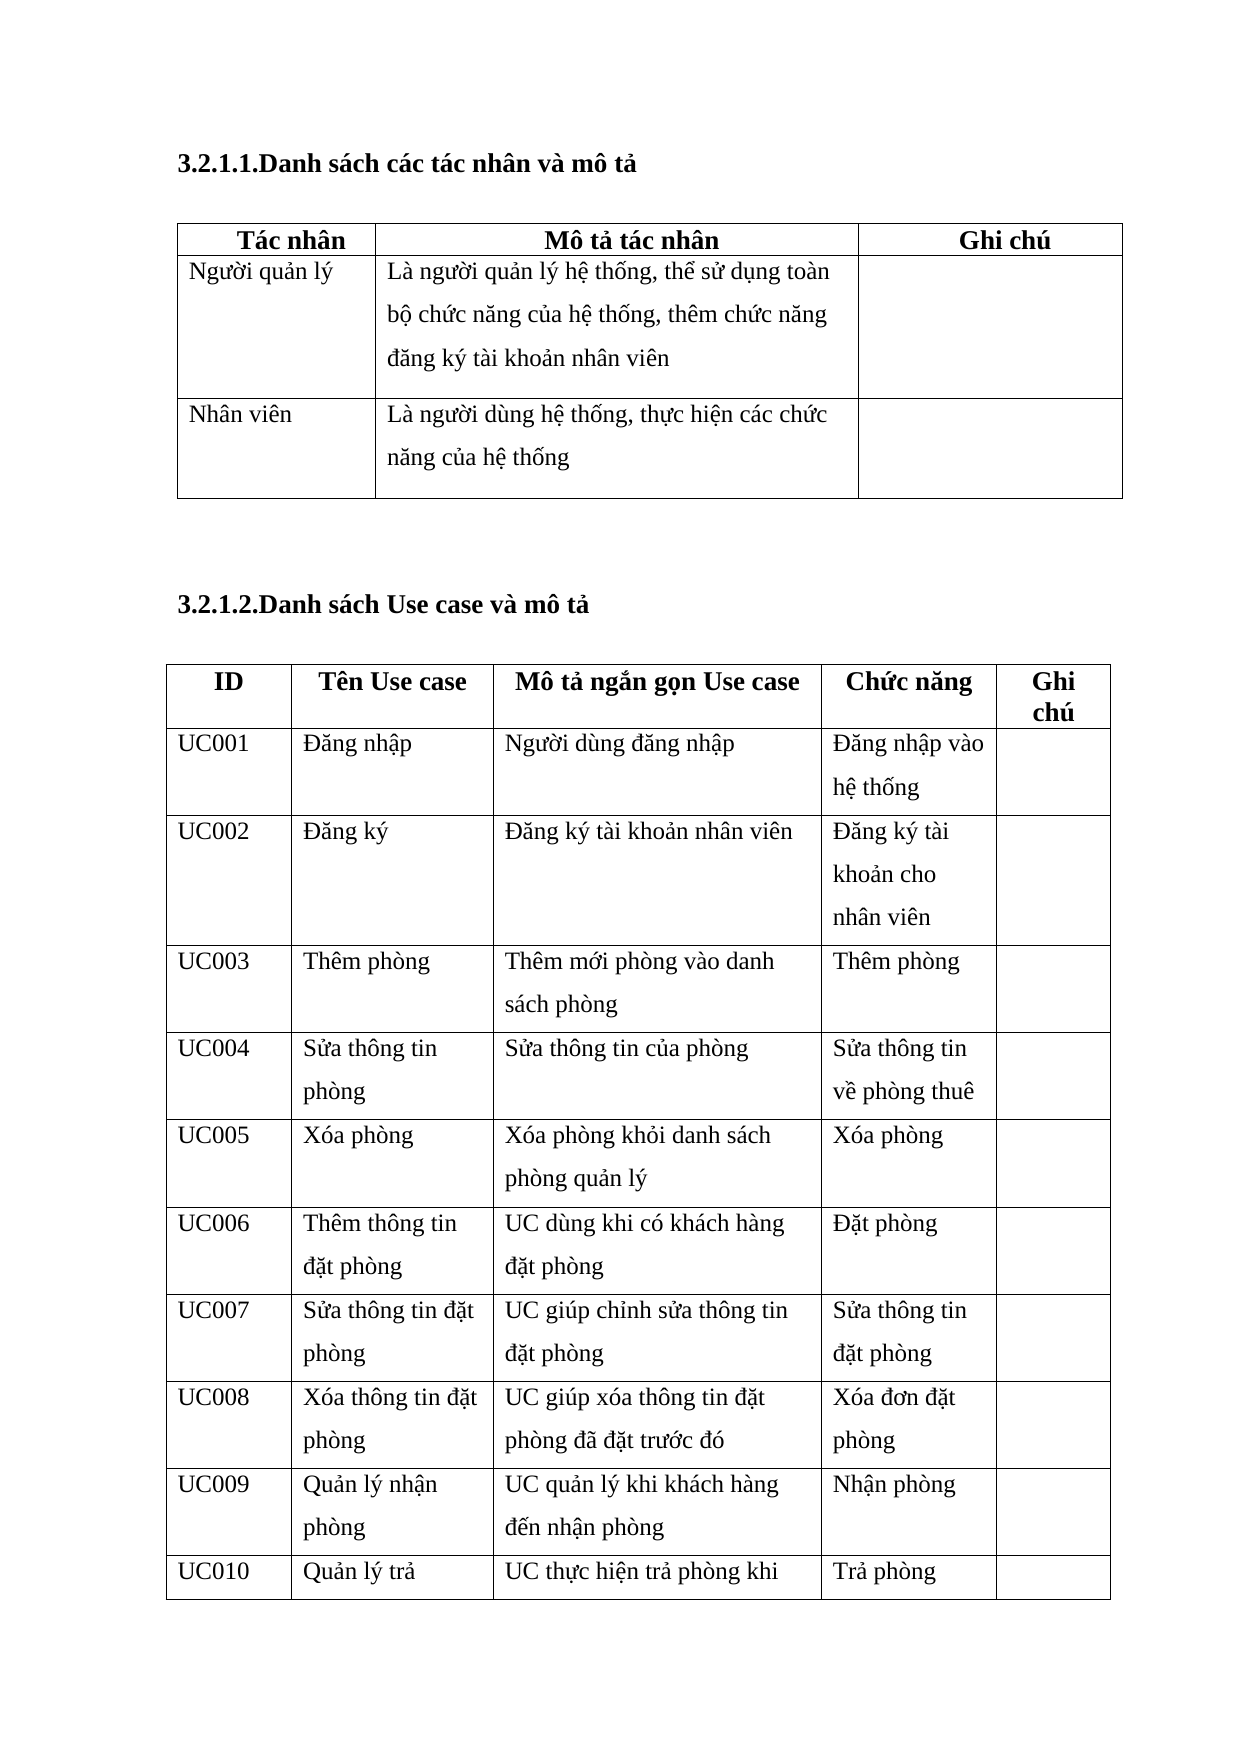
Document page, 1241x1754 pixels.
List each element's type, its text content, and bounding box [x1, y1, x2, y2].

table_header Mô tả tác nhân [376, 224, 858, 255]
table_header Chức năng [822, 665, 996, 727]
table_cell Xóa thông tin đặt phòng [292, 1382, 493, 1468]
table_cell [859, 256, 1122, 398]
table_cell Thêm thông tin đặt phòng [292, 1208, 493, 1294]
table_cell [997, 1469, 1110, 1555]
table_cell UC quản lý khi khách hàng đến nhận phòng [494, 1469, 821, 1555]
table_cell [997, 1120, 1110, 1207]
table_cell Đăng ký tài khoản nhân viên [494, 816, 821, 945]
table_header Ghi chú [997, 665, 1110, 727]
table_cell [997, 1033, 1110, 1119]
table_cell Xóa đơn đặt phòng [822, 1382, 996, 1468]
table_cell Đặt phòng [822, 1208, 996, 1294]
table_cell Là người quản lý hệ thống, thể sử dụng toàn bộ chức năng của hệ thống, thêm chức năng đăng ký tài khoản nhân viên [376, 256, 858, 398]
table_cell UC007 [167, 1295, 291, 1381]
table_cell Nhận phòng [822, 1469, 996, 1555]
table_cell Đăng nhập [292, 729, 493, 815]
table_cell UC giúp chỉnh sửa thông tin đặt phòng [494, 1295, 821, 1381]
table_cell Quản lý nhận phòng [292, 1469, 493, 1555]
table_cell [997, 1556, 1110, 1599]
table_cell Sửa thông tin về phòng thuê [822, 1033, 996, 1119]
table_cell Thêm mới phòng vào danh sách phòng [494, 946, 821, 1032]
table_cell Thêm phòng [292, 946, 493, 1032]
table_cell Sửa thông tin phòng [292, 1033, 493, 1119]
table_cell UC006 [167, 1208, 291, 1294]
subtitle 3.2.1.1.Danh sách các tác nhân và mô tả [177, 147, 1122, 178]
table_cell UC010 [167, 1556, 291, 1599]
table_cell Thêm phòng [822, 946, 996, 1032]
table_cell UC008 [167, 1382, 291, 1468]
table_cell [859, 399, 1122, 498]
table_cell [997, 946, 1110, 1032]
table_cell Sửa thông tin đặt phòng [822, 1295, 996, 1381]
table_cell [997, 816, 1110, 945]
table_cell [997, 1208, 1110, 1294]
table_cell [997, 729, 1110, 815]
table_cell Sửa thông tin của phòng [494, 1033, 821, 1119]
table_cell Trả phòng [822, 1556, 996, 1599]
table_cell Quản lý trả phòng [292, 1556, 493, 1599]
table_cell UC giúp xóa thông tin đặt phòng đã đặt trước đó [494, 1382, 821, 1468]
table_cell UC002 [167, 816, 291, 945]
table_cell Xóa phòng [822, 1120, 996, 1207]
table_cell Đăng ký tài khoản cho nhân viên [822, 816, 996, 945]
table_cell [997, 1295, 1110, 1381]
table_cell UC009 [167, 1469, 291, 1555]
table_cell [997, 1382, 1110, 1468]
table_cell Là người dùng hệ thống, thực hiện các chức năng của hệ thống [376, 399, 858, 498]
table_cell UC004 [167, 1033, 291, 1119]
table_header Tác nhân [178, 224, 375, 255]
table_cell UC003 [167, 946, 291, 1032]
table_cell Sửa thông tin đặt phòng [292, 1295, 493, 1381]
subtitle 3.2.1.2.Danh sách Use case và mô tả [177, 588, 1122, 619]
table_cell Người quản lý [178, 256, 375, 398]
table_cell UC dùng khi có khách hàng đặt phòng [494, 1208, 821, 1294]
table_header Mô tả ngắn gọn Use case [494, 665, 821, 727]
table_cell Người dùng đăng nhập [494, 729, 821, 815]
table_header ID [167, 665, 291, 727]
table_header Tên Use case [292, 665, 493, 727]
table_cell Nhân viên [178, 399, 375, 498]
table_cell Xóa phòng [292, 1120, 493, 1207]
table_cell UC005 [167, 1120, 291, 1207]
table_header Ghi chú [859, 224, 1122, 255]
table_cell UC001 [167, 729, 291, 815]
table_cell Đăng nhập vào hệ thống [822, 729, 996, 815]
table_cell Xóa phòng khỏi danh sách phòng quản lý [494, 1120, 821, 1207]
table_cell Đăng ký [292, 816, 493, 945]
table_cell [494, 1556, 821, 1599]
